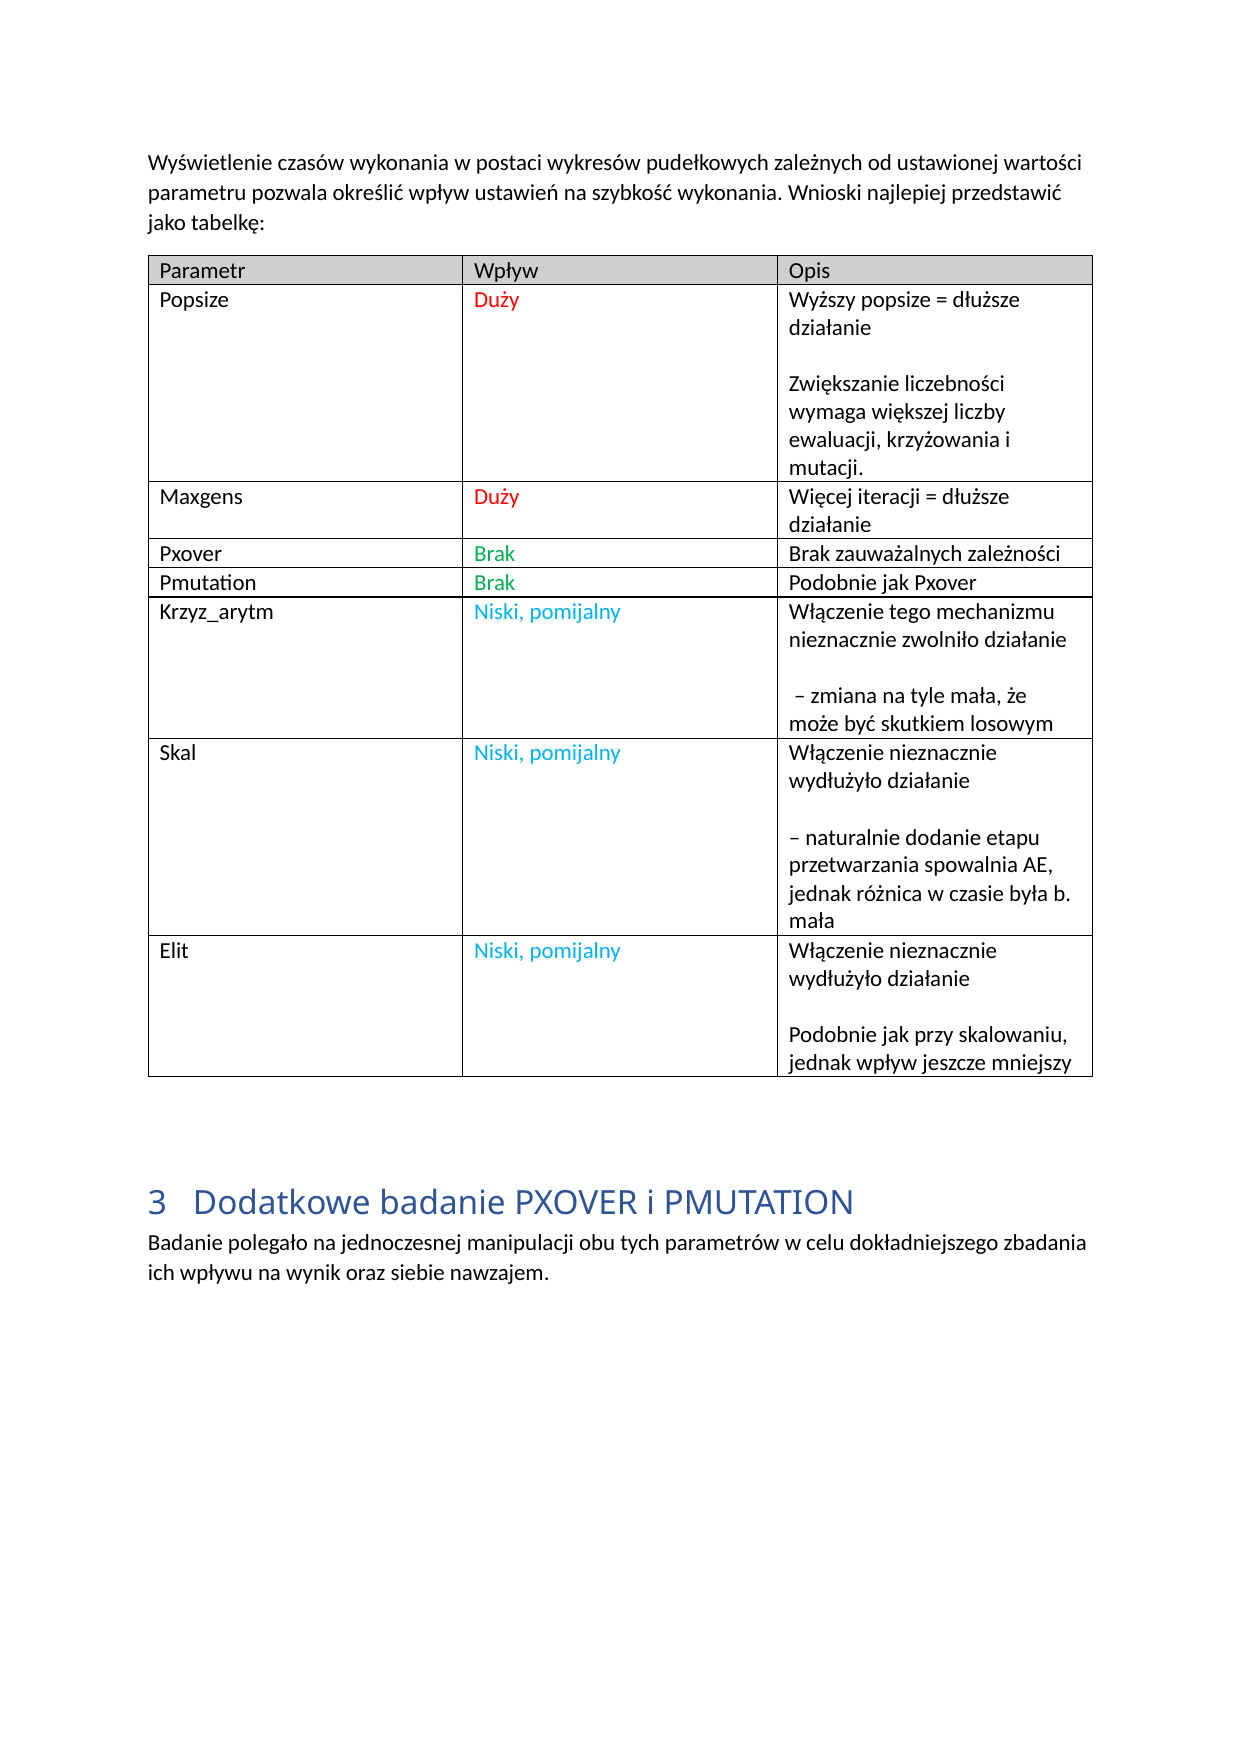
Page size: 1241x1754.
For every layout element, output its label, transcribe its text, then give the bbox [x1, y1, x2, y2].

table_cell Duży [463, 285, 777, 481]
table_cell Brak zauważalnych zależności [778, 539, 1092, 567]
table_cell Pxover [149, 539, 462, 567]
table_cell Wyższy popsize = dłuższe działanie Zwiększanie liczebności wymaga większej liczby ewaluacji, krzyżowania i mutacji. [778, 285, 1092, 481]
table_cell Krzyz_arytm [149, 598, 462, 737]
table_cell Maxgens [149, 482, 462, 538]
text Badanie polegało na jednoczesnej manipulacji obu tych parametrów w celu dokładniejszego zbadania ich wpływu na wynik oraz siebie nawzajem. [148, 1228, 1093, 1286]
table_cell Elit [149, 936, 462, 1076]
table_cell Włączenie tego mechanizmu nieznacznie zwolniło działanie – zmiana na tyle mała, że może być skutkiem losowym [778, 598, 1092, 737]
table_cell Więcej iteracji = dłuższe działanie [778, 482, 1092, 538]
table_cell Niski, pomijalny [463, 739, 777, 935]
table_cell Pmutation [149, 568, 462, 596]
subtitle Dodatkowe badanie PXOVER i PMUTATION [148, 1179, 1093, 1224]
table_cell Podobnie jak Pxover [778, 568, 1092, 596]
table_cell Duży [463, 482, 777, 538]
table_cell Niski, pomijalny [463, 936, 777, 1076]
table_cell Brak [463, 568, 777, 596]
table_cell Włączenie nieznacznie wydłużyło działanie – naturalnie dodanie etapu przetwarzania spowalnia AE, jednak różnica w czasie była b. mała [778, 739, 1092, 935]
table_header Opis [778, 256, 1092, 284]
table_cell Włączenie nieznacznie wydłużyło działanie Podobnie jak przy skalowaniu, jednak wpływ jeszcze mniejszy [778, 936, 1092, 1076]
text Wyświetlenie czasów wykonania w postaci wykresów pudełkowych zależnych od ustawionej wartości parametru pozwala określić wpływ ustawień na szybkość wykonania. Wnioski najlepiej przedstawić jako tabelkę: [148, 148, 1093, 236]
table_cell Brak [463, 539, 777, 567]
table_cell Skal [149, 739, 462, 935]
table_cell Popsize [149, 285, 462, 481]
table_header Parametr [149, 256, 462, 284]
table_header Wpływ [463, 256, 777, 284]
table_cell Niski, pomijalny [463, 598, 777, 737]
